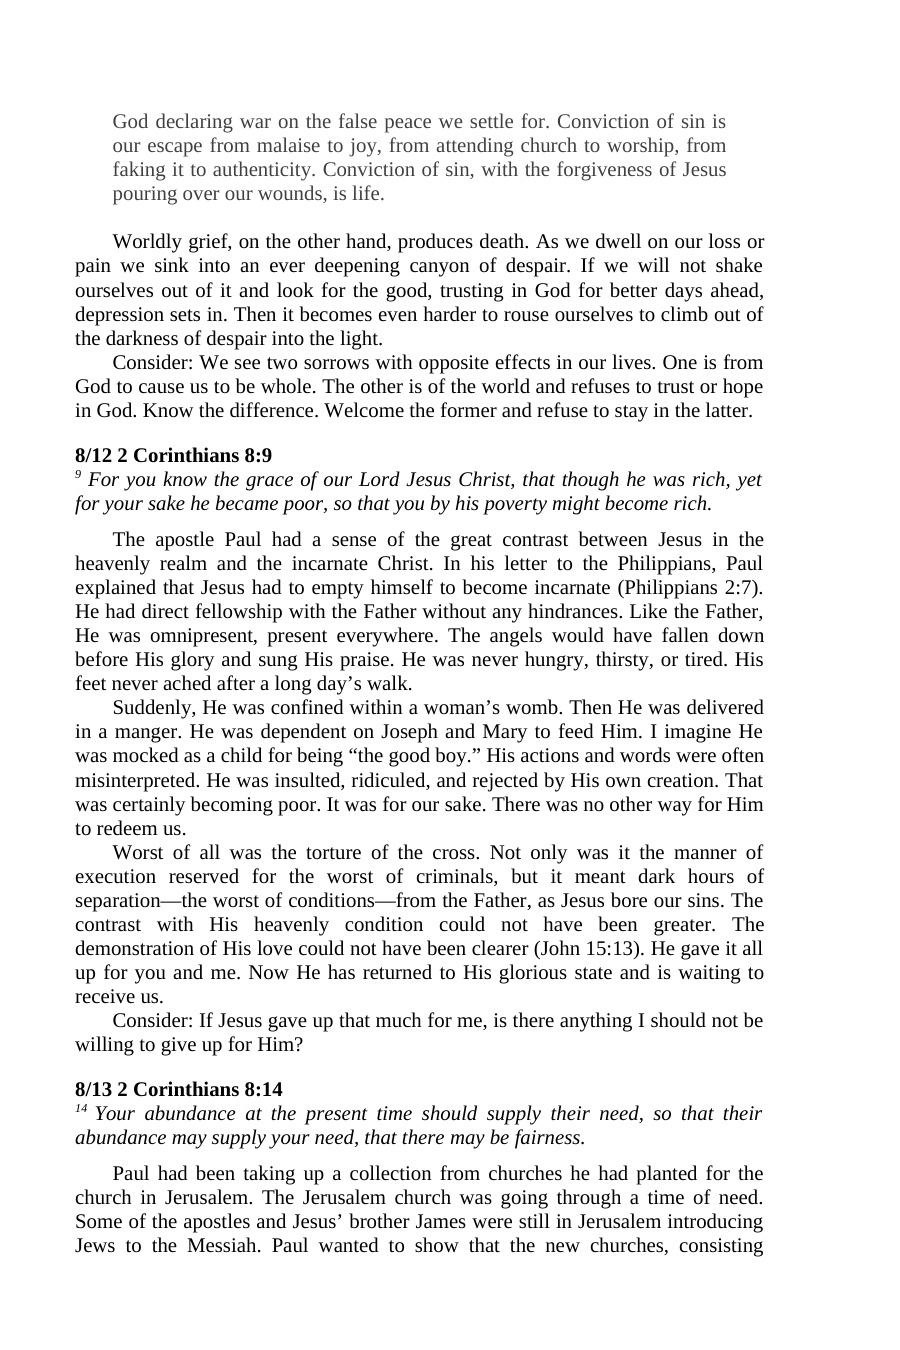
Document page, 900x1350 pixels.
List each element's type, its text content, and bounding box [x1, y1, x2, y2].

text Suddenly, He was confined within a woman’s womb. Then He was delivered in a manger. He was dependent on Joseph and Mary to feed Him. I imagine He was mocked as a child for being “the good boy.” His actions and words were often misinterpreted. He was insulted, ridiculed, and rejected by His own creation. That was certainly becoming poor. It was for our sake. There was no other way for Him to redeem us. [75, 695, 765, 840]
text 9 For you know the grace of our Lord Jesus Christ, that though he was rich, yet for your sake he became poor, so that you by his poverty might become rich. [75, 467, 765, 515]
text Worldly grief, on the other hand, produces death. As we dwell on our loss or pain we sink into an ever deepening canyon of despair. If we will not shake ourselves out of it and look for the good, trusting in God for better days ahead, depression sets in. Then it becomes even harder to rouse ourselves to climb out of the darkness of despair into the light. [75, 229, 765, 350]
text Consider: If Jesus gave up that much for me, is there anything I should not be willing to give up for Him? [75, 1008, 765, 1056]
text 14 Your abundance at the present time should supply their need, so that their abundance may supply your need, that there may be fairness. [75, 1101, 765, 1149]
subtitle 8/12 2 Corinthians 8:9 [75, 443, 765, 467]
text The apostle Paul had a sense of the great contrast between Jesus in the heavenly realm and the incarnate Christ. In his letter to the Philippians, Paul explained that Jesus had to empty himself to become incarnate (Philippians 2:7). He had direct fellowship with the Father without any hindrances. Like the Father, He was omnipresent, present everywhere. The angels would have fallen down before His glory and sung His praise. He was never hungry, thirsty, or tired. His feet never ached after a long day’s walk. [75, 527, 765, 695]
subtitle 8/13 2 Corinthians 8:14 [75, 1077, 765, 1101]
text Consider: We see two sorrows with opposite effects in our lives. One is from God to cause us to be whole. The other is of the world and refuses to trust or hope in God. Know the difference. Welcome the former and refuse to stay in the latter. [75, 350, 765, 422]
text Worst of all was the torture of the cross. Not only was it the manner of execution reserved for the worst of criminals, but it meant dark hours of separation—the worst of conditions—from the Father, as Jesus bore our sins. The contrast with His heavenly condition could not have been greater. The demonstration of His love could not have been clearer (John 15:13). He gave it all up for you and me. Now He has returned to His glorious state and is waiting to receive us. [75, 840, 765, 1008]
